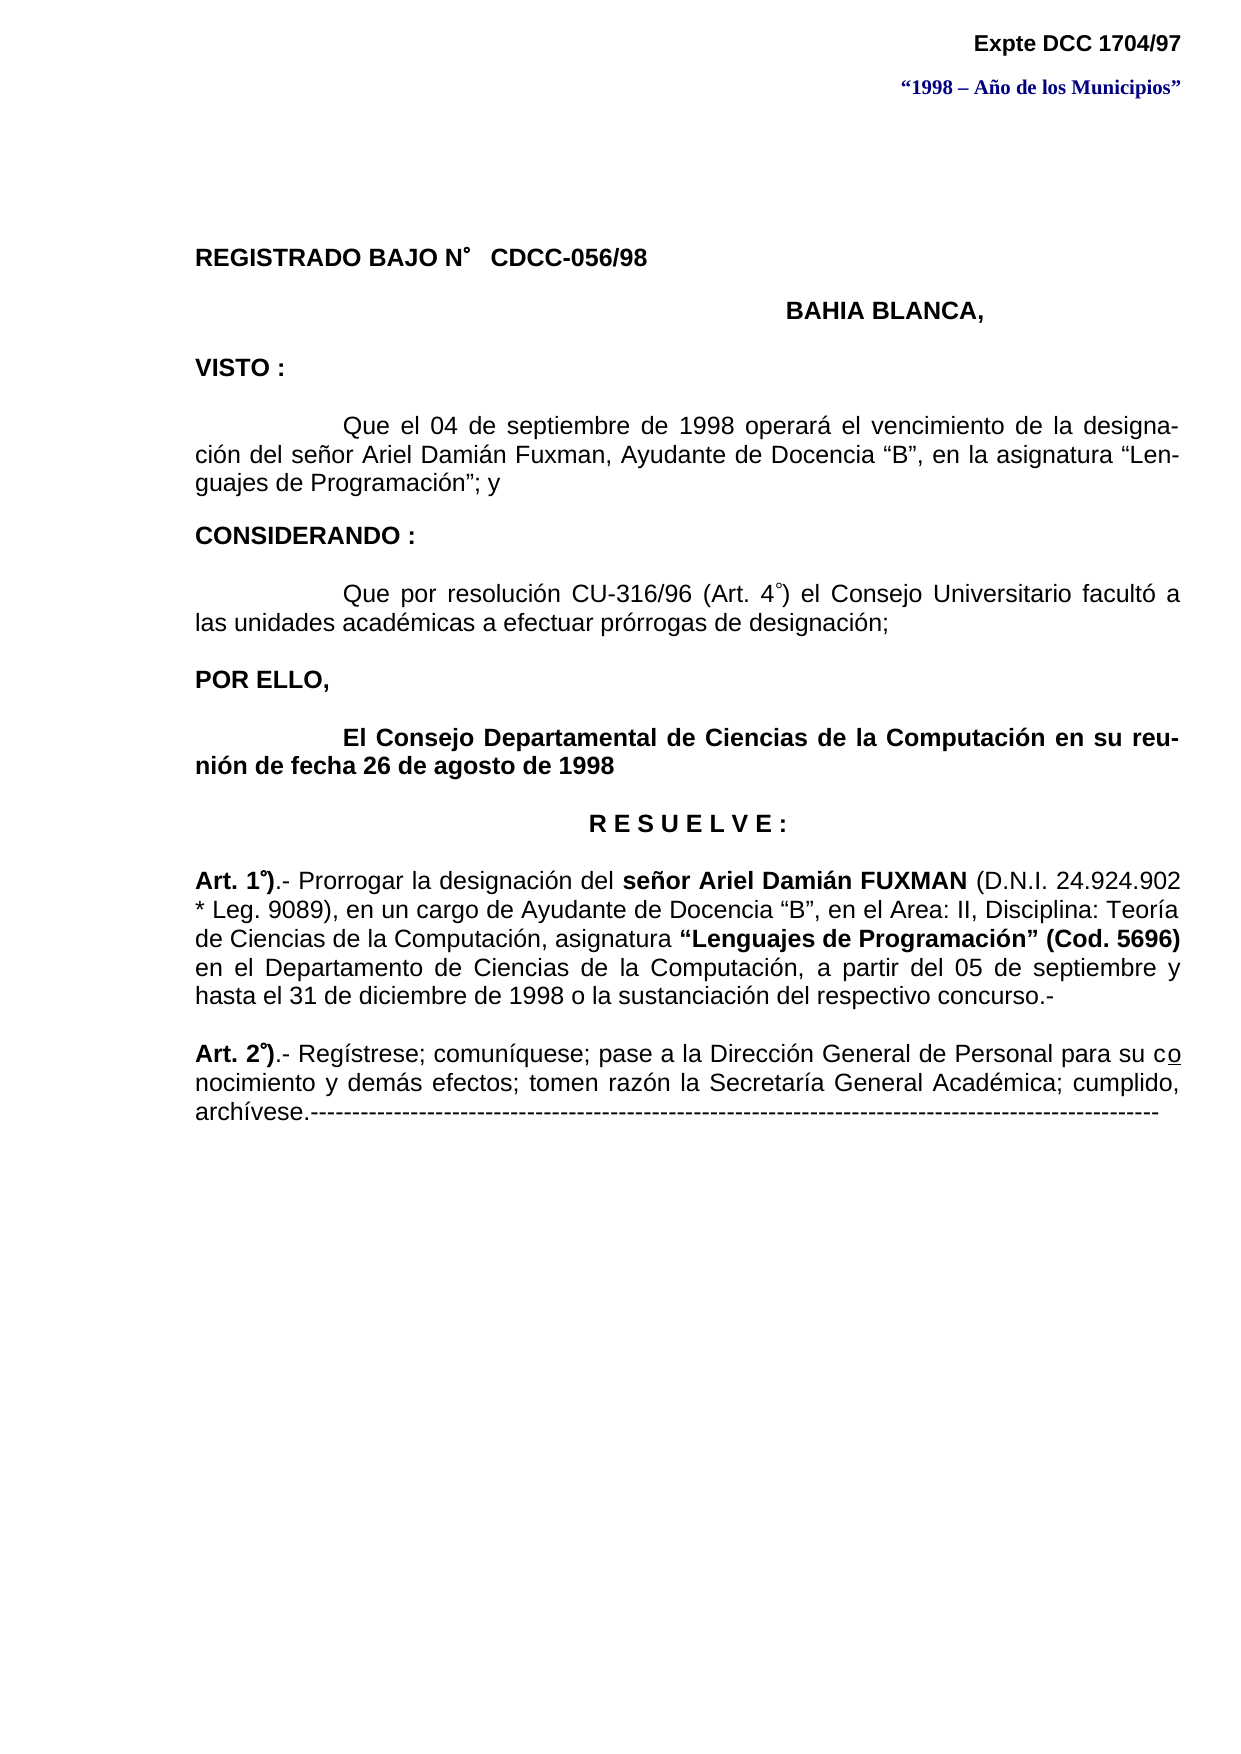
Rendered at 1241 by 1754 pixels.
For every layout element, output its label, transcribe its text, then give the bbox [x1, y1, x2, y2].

subtitle Expte DCC 1704/97 [195, 29, 1181, 56]
text REGISTRADO BAJO N CDCC-056/98 [195, 243, 1181, 272]
text “1998 – Año de los Municipios” [195, 75, 1181, 99]
text BAHIA BLANCA, [195, 296, 1181, 324]
text Art. 2).- Regístrese; comuníquese; pase a la Dirección General de Personal para su co nocimiento y demás efectos; tomen razón la Secretaría General Académica; cumplido, archívese.------------------------------------------------------------------------------------------------------ [195, 1039, 1181, 1125]
text VISTO : [195, 353, 1181, 382]
text CONSIDERANDO : [195, 521, 1181, 550]
text POR ELLO, [195, 665, 1181, 694]
text Art. 1).- Prorrogar la designación del señor Ariel Damián FUXMAN (D.N.I. 24.924.902 * Leg. 9089), en un cargo de Ayudante de Docencia “B”, en el Area: II, Disciplina: Teoría de Ciencias de la Computación, asignatura “Lenguajes de Programación” (Cod. 5696) en el Departamento de Ciencias de la Computación, a partir del 05 de septiembre y hasta el 31 de diciembre de 1998 o la sustanciación del respectivo concurso.- [195, 866, 1181, 1010]
text El Consejo Departamental de Ciencias de la Computación en su reu-nión de fecha 26 de agosto de 1998 [195, 722, 1181, 780]
text Que el 04 de septiembre de 1998 operará el vencimiento de la designa-ción del señor Ariel Damián Fuxman, Ayudante de Docencia “B”, en la asignatura “Len-guajes de Programación”; y [195, 411, 1181, 497]
text R E S U E L V E : [195, 809, 1181, 837]
text Que por resolución CU-316/96 (Art. 4) el Consejo Universitario facultó a las unidades académicas a efectuar prórrogas de designación; [195, 579, 1181, 636]
